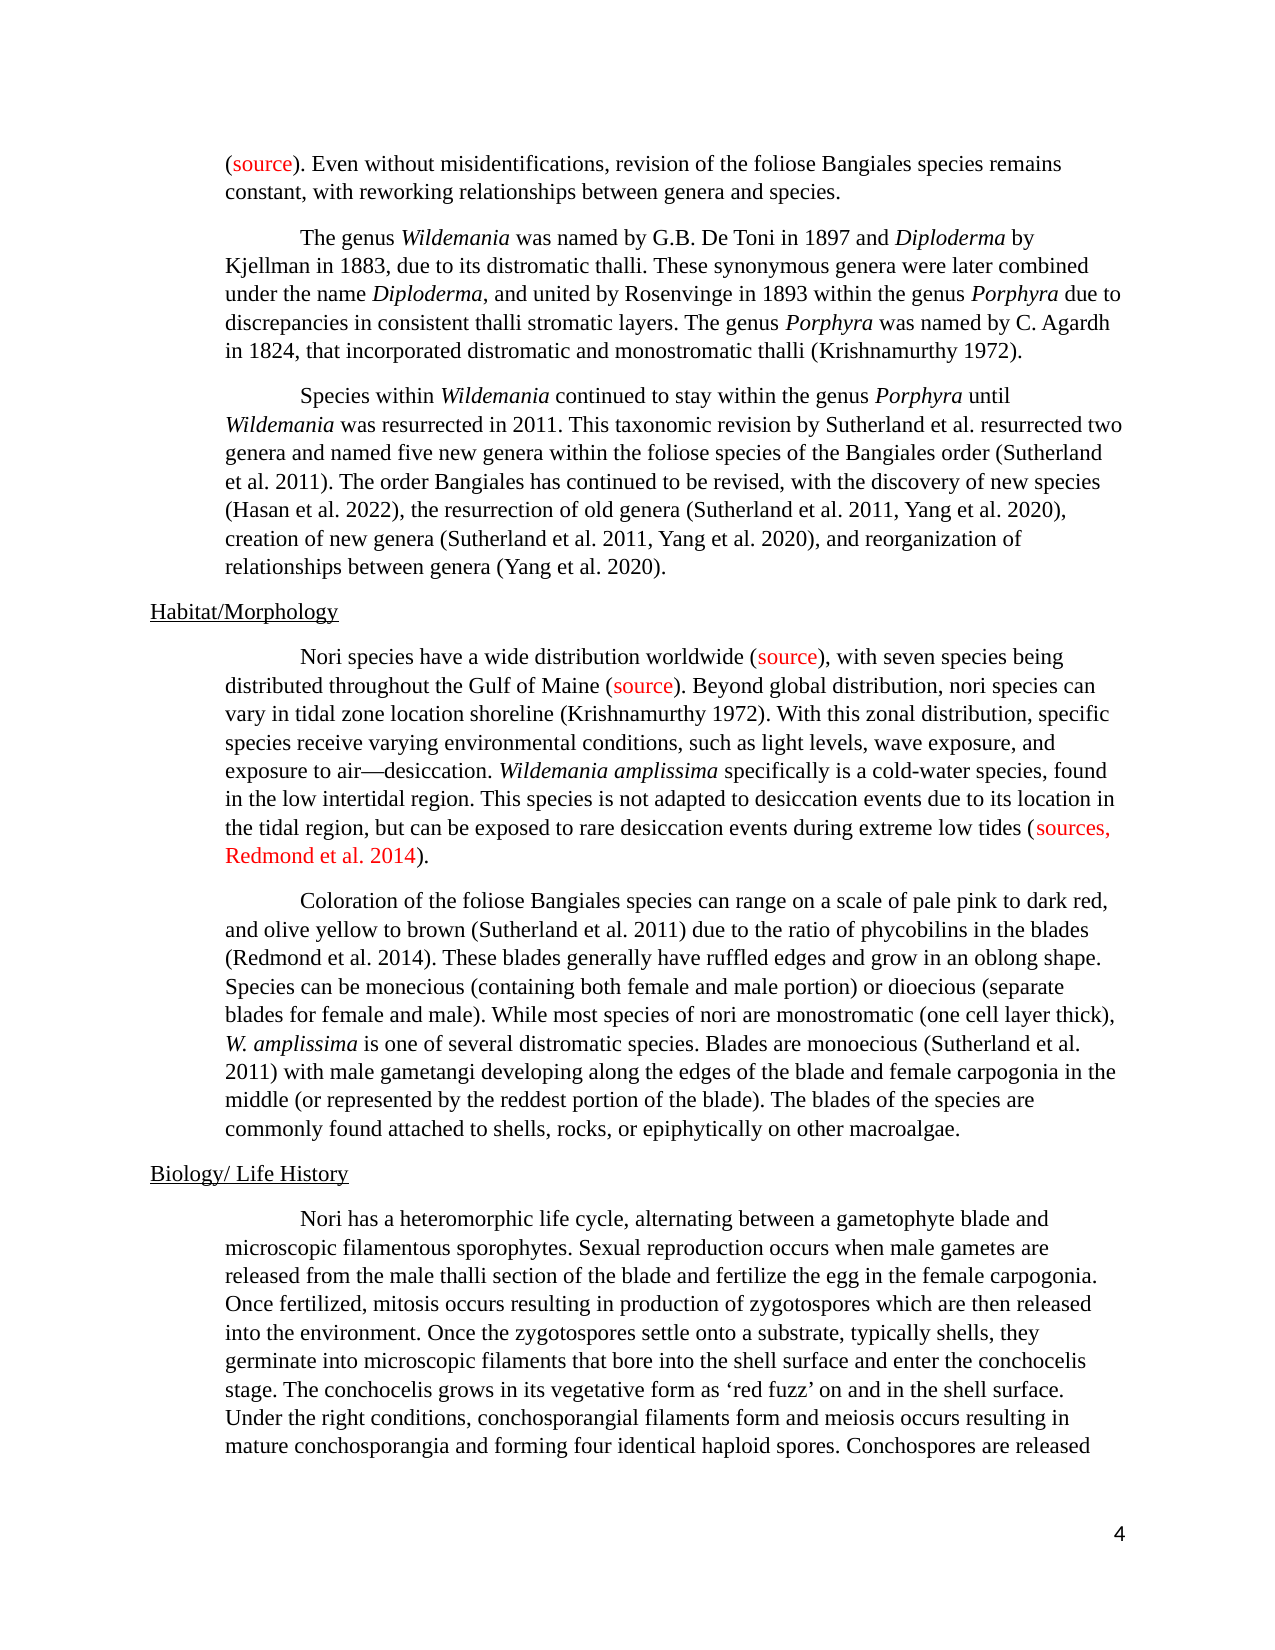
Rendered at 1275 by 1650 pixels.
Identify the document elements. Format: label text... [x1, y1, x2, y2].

text The genus Wildemania was named by G.B. De Toni in 1897 and Diploderma by Kjellman in 1883, due to its distromatic thalli. These synonymous genera were later combined under the name Diploderma, and united by Rosenvinge in 1893 within the genus Porphyra due to discrepancies in consistent thalli stromatic layers. The genus Porphyra was named by C. Agardh in 1824, that incorporated distromatic and monostromatic thalli (Krishnamurthy 1972). [225, 223, 1125, 364]
text Biology/ Life History [150, 1160, 1125, 1186]
text Nori species have a wide distribution worldwide (source), with seven species being distributed throughout the Gulf of Maine (source). Beyond global distribution, nori species can vary in tidal zone location shoreline (Krishnamurthy 1972). With this zonal distribution, specific species receive varying environmental conditions, such as light levels, wave exposure, and exposure to air—desiccation. Wildemania amplissima specifically is a cold-water species, found in the low intertidal region. This species is not adapted to desiccation events due to its location in the tidal region, but can be exposed to rare desiccation events during extreme low tides (sources, Redmond et al. 2014). [225, 643, 1125, 869]
text Coloration of the foliose Bangiales species can range on a scale of pale pink to dark red, and olive yellow to brown (Sutherland et al. 2011) due to the ratio of phycobilins in the blades (Redmond et al. 2014). These blades generally have ruffled edges and grow in an oblong shape. Species can be monecious (containing both female and male portion) or dioecious (separate blades for female and male). While most species of nori are monostromatic (one cell layer thick), W. amplissima is one of several distromatic species. Blades are monoecious (Sutherland et al. 2011) with male gametangi developing along the edges of the blade and female carpogonia in the middle (or represented by the reddest portion of the blade). The blades of the species are commonly found attached to shells, rocks, or epiphytically on other macroalgae. [225, 887, 1125, 1141]
text Species within Wildemania continued to stay within the genus Porphyra until Wildemania was resurrected in 2011. This taxonomic revision by Sutherland et al. resurrected two genera and named five new genera within the foliose species of the Bangiales order (Sutherland et al. 2011). The order Bangiales has continued to be revised, with the discovery of new species (Hasan et al. 2022), the resurrection of old genera (Sutherland et al. 2011, Yang et al. 2020), creation of new genera (Sutherland et al. 2011, Yang et al. 2020), and reorganization of relationships between genera (Yang et al. 2020). [225, 382, 1125, 579]
text Habitat/Morphology [150, 598, 1125, 624]
